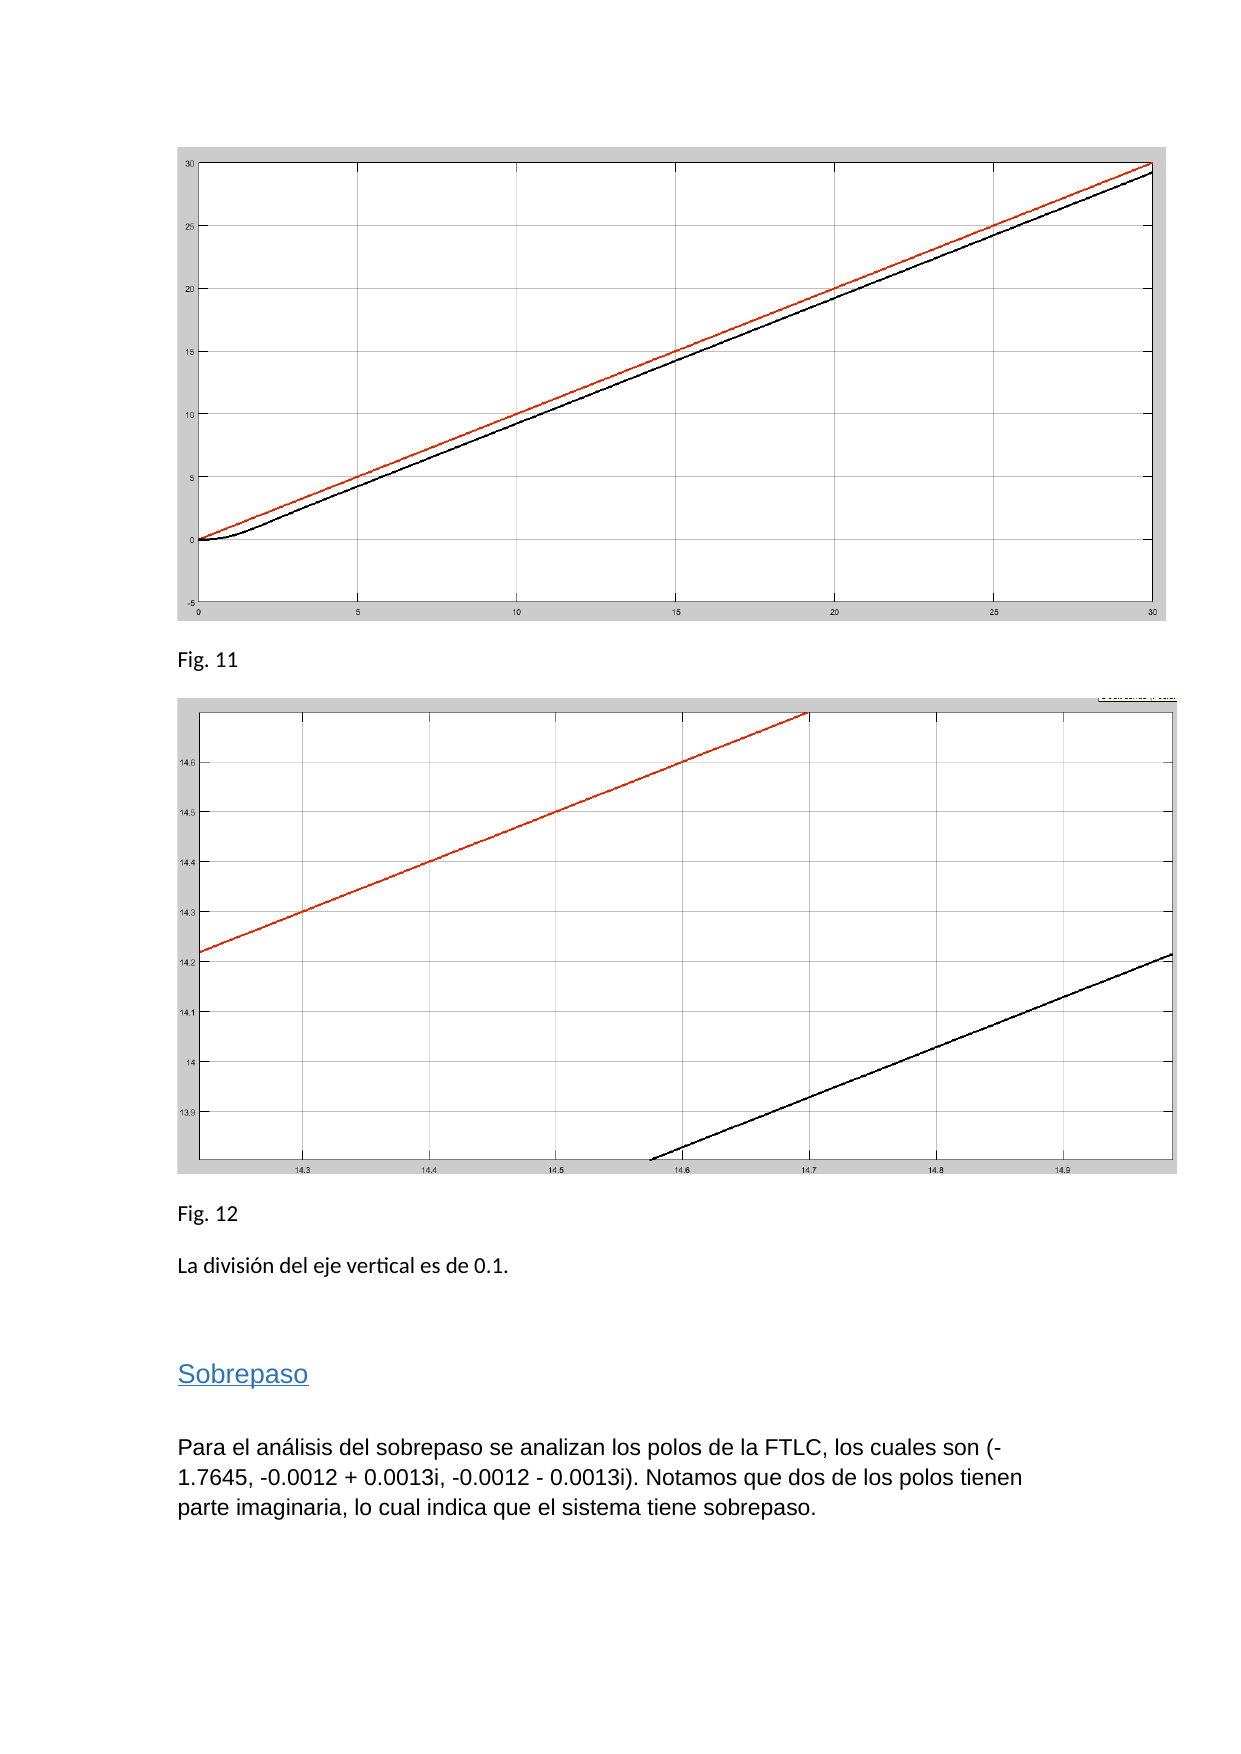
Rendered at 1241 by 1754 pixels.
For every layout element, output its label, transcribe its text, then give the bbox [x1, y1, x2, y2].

picture [177, 147, 1167, 621]
text La división del eje vertical es de 0.1. [177, 1252, 1063, 1280]
text Fig. 12 [177, 1199, 1063, 1227]
subtitle Sobrepaso [177, 1358, 1063, 1389]
picture [177, 698, 1178, 1174]
text Fig. 11 [177, 645, 1063, 673]
text Para el análisis del sobrepaso se analizan los polos de la FTLC, los cuales son (-1.7645, -0.0012 + 0.0013i, -0.0012 - 0.0013i). Notamos que dos de los polos tienen parte imaginaria, lo cual indica que el sistema tiene sobrepaso. [177, 1434, 1063, 1521]
